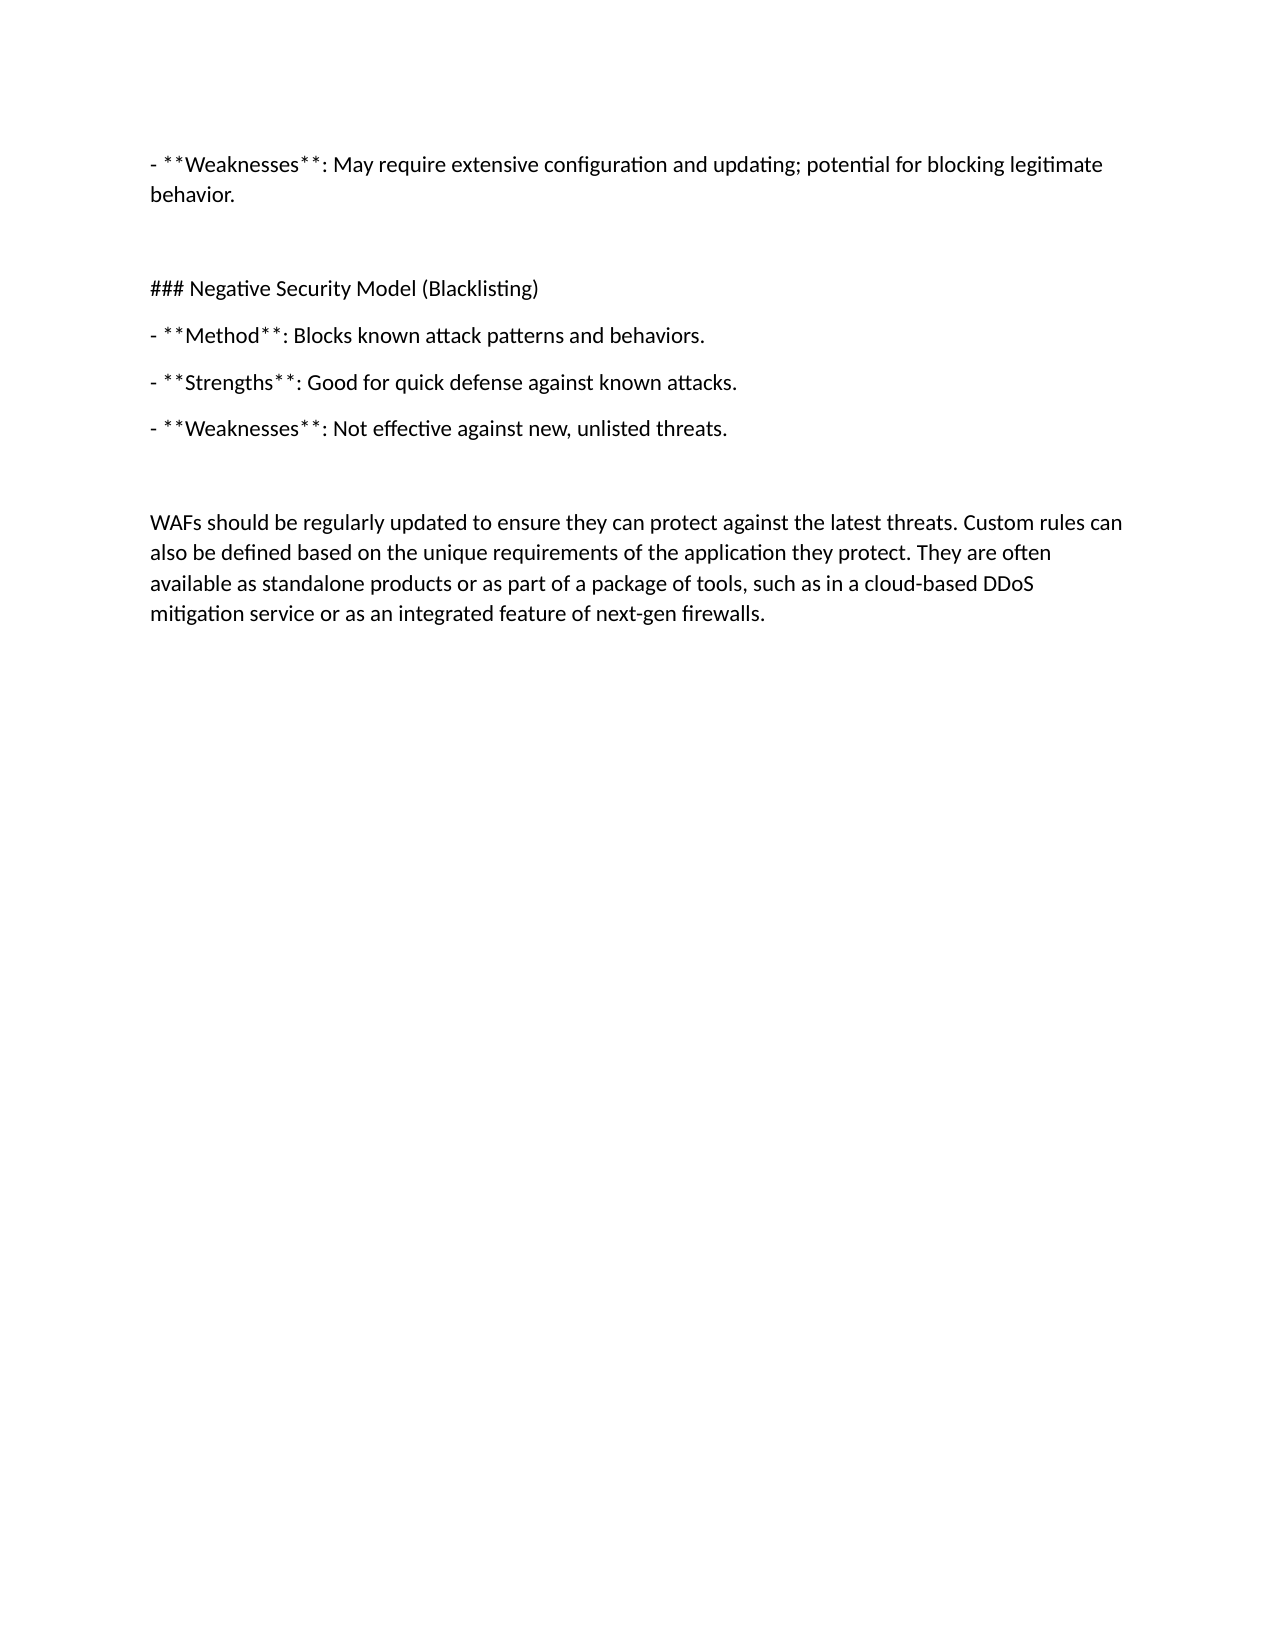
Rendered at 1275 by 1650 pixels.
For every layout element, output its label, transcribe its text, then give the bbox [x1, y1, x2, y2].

text WAFs should be regularly updated to ensure they can protect against the latest threats. Custom rules can also be defined based on the unique requirements of the application they protect. They are often available as standalone products or as part of a package of tools, such as in a cloud-based DDoS mitigation service or as an integrated feature of next-gen firewalls. [150, 508, 1125, 627]
text - **Strengths**: Good for quick defense against known attacks. [150, 368, 1125, 396]
text - **Method**: Blocks known attack patterns and behaviors. [150, 321, 1125, 349]
text - **Weaknesses**: Not effective against new, unlisted threats. [150, 414, 1125, 443]
text ### Negative Security Model (Blacklisting) [150, 274, 1125, 302]
text - **Weaknesses**: May require extensive configuration and updating; potential for blocking legitimate behavior. [150, 150, 1125, 208]
